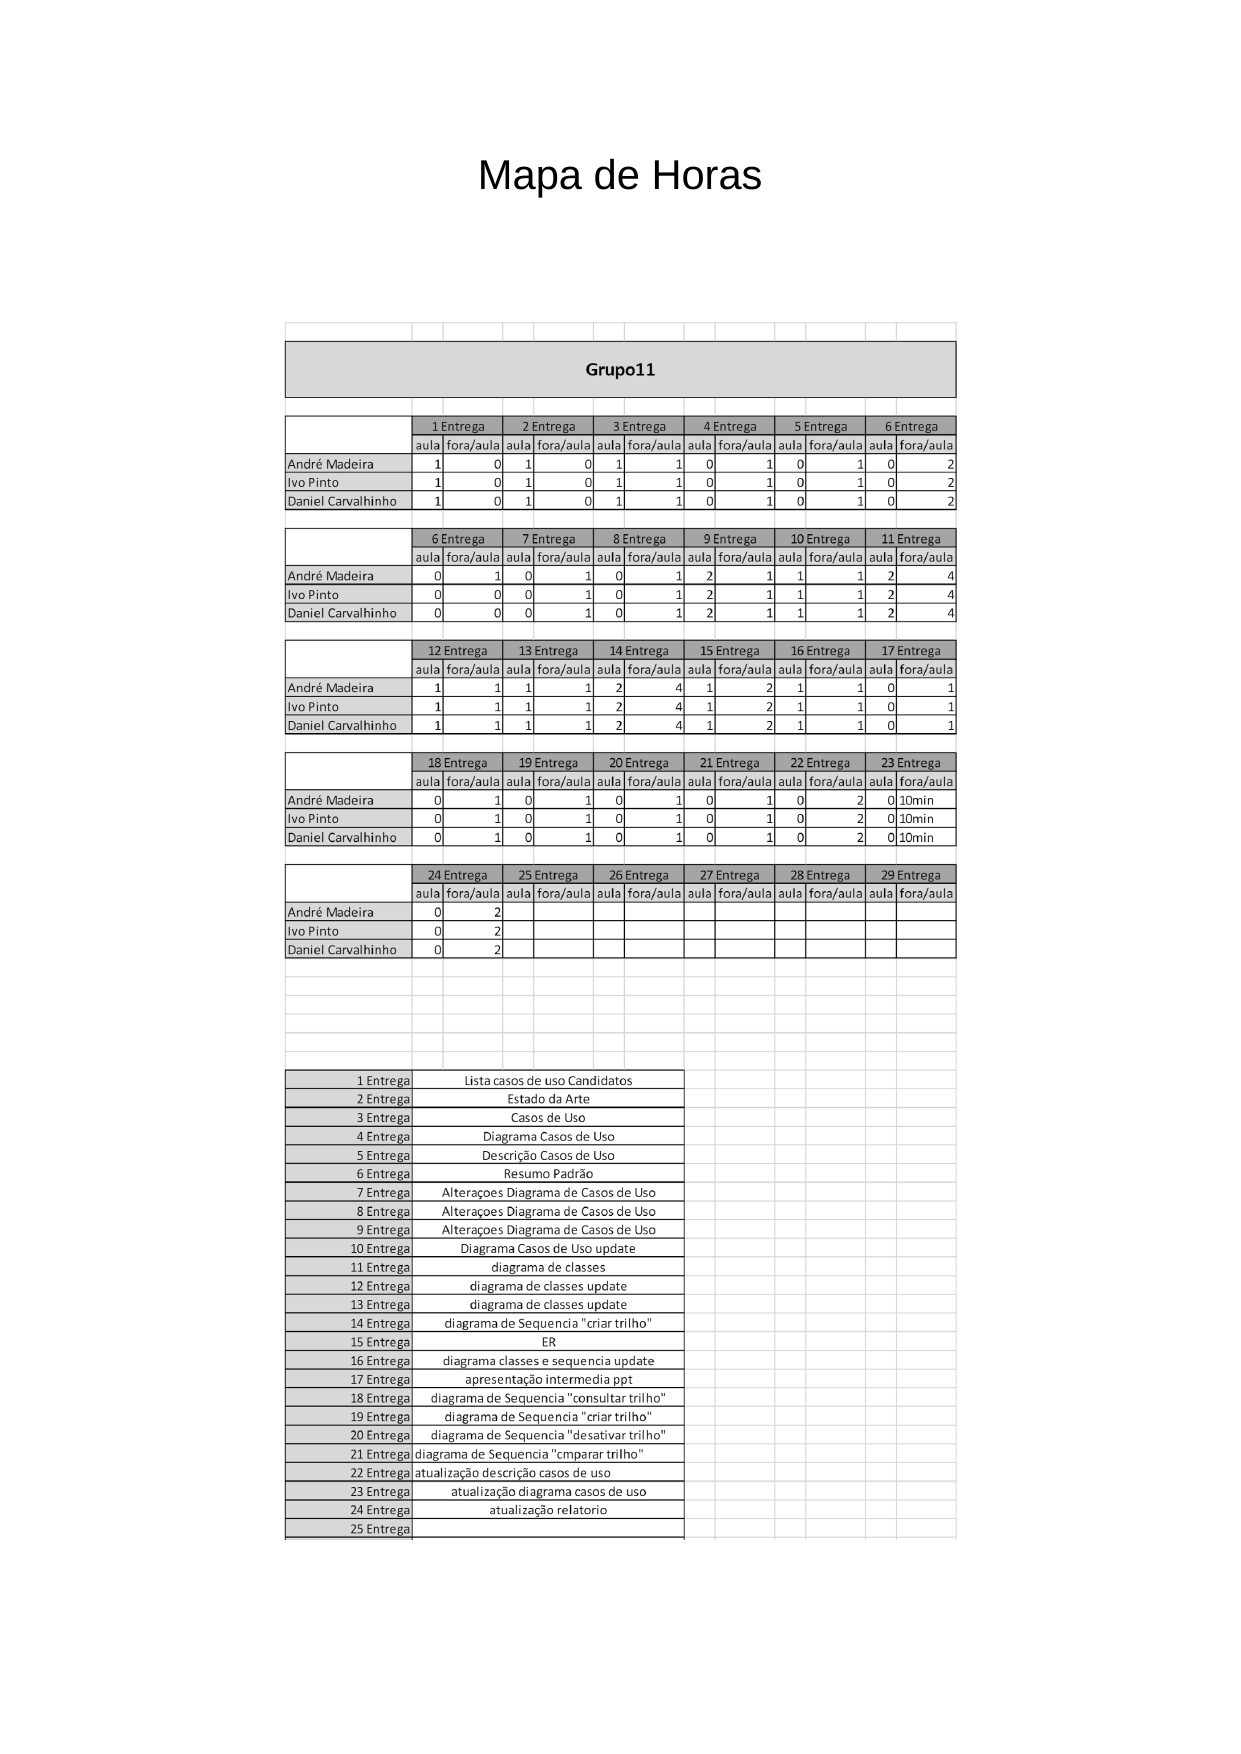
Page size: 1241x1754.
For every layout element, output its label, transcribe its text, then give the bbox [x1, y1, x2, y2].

subtitle Mapa de Horas [150, 150, 1090, 198]
picture [150, 210, 1091, 1540]
